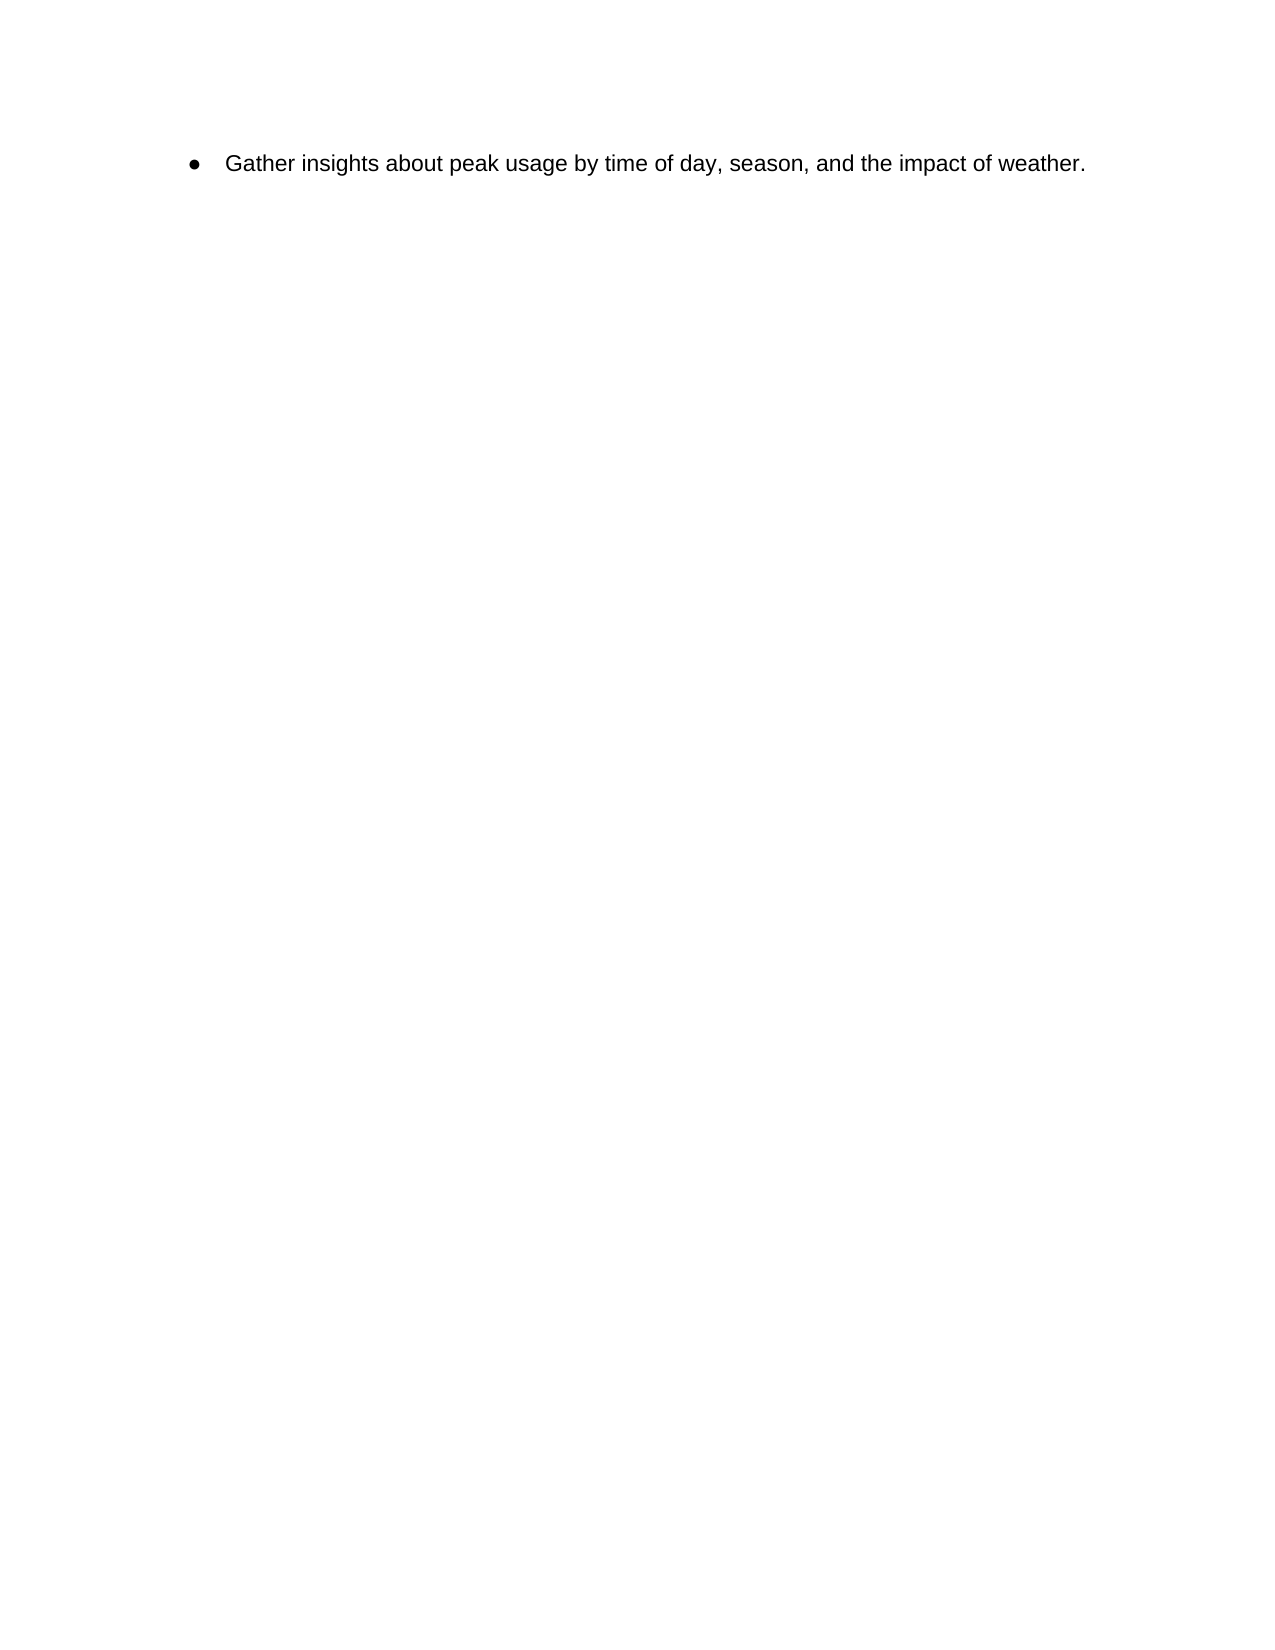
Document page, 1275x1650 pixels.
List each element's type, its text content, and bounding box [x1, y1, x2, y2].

list Gather insights about peak usage by time of day, season, and the impact of weather. [187, 150, 1125, 176]
